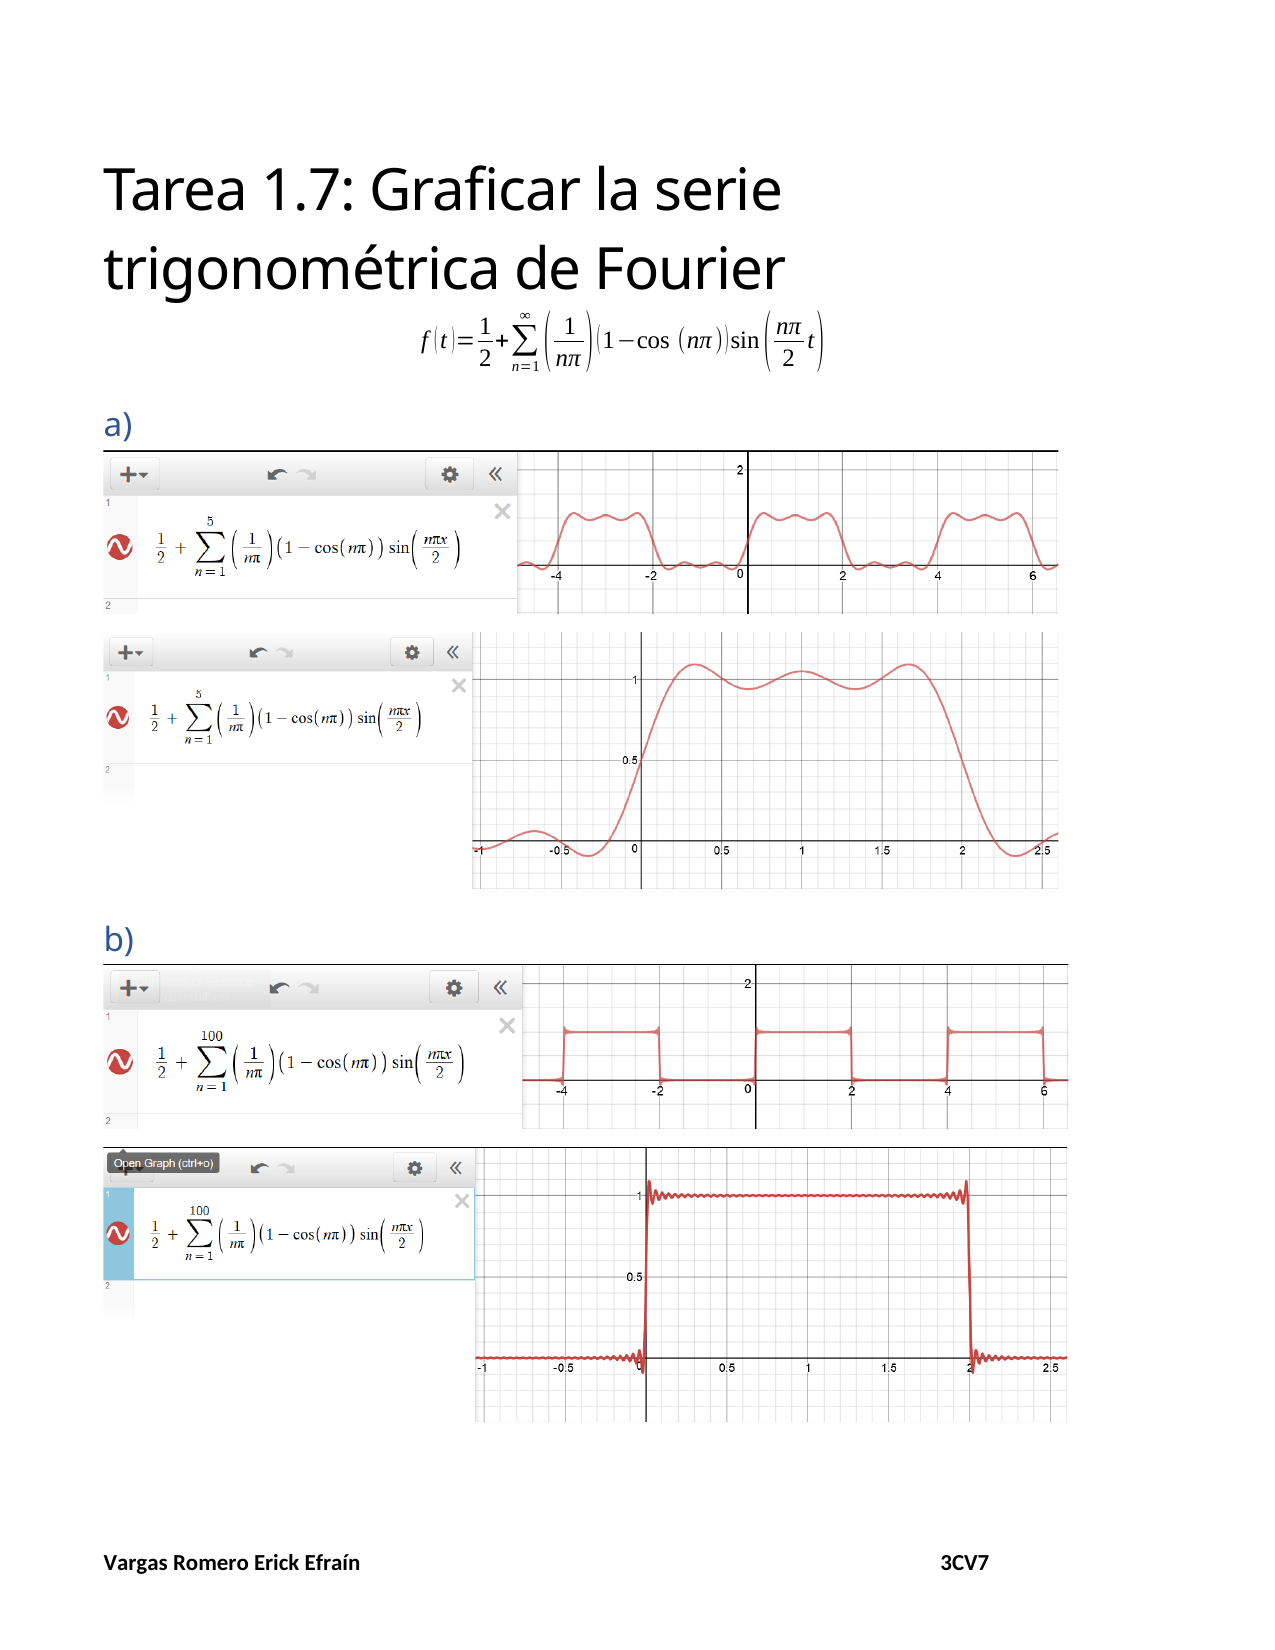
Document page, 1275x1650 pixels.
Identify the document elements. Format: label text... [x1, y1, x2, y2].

picture [103, 632, 1059, 889]
picture [103, 964, 1069, 1129]
subtitle a) [103, 401, 1142, 447]
subtitle b) [103, 916, 1142, 961]
title Tarea 1.7: Graficar la serie trigonométrica de Fourier [103, 148, 1142, 307]
picture [103, 450, 1059, 614]
picture [103, 1147, 1068, 1422]
